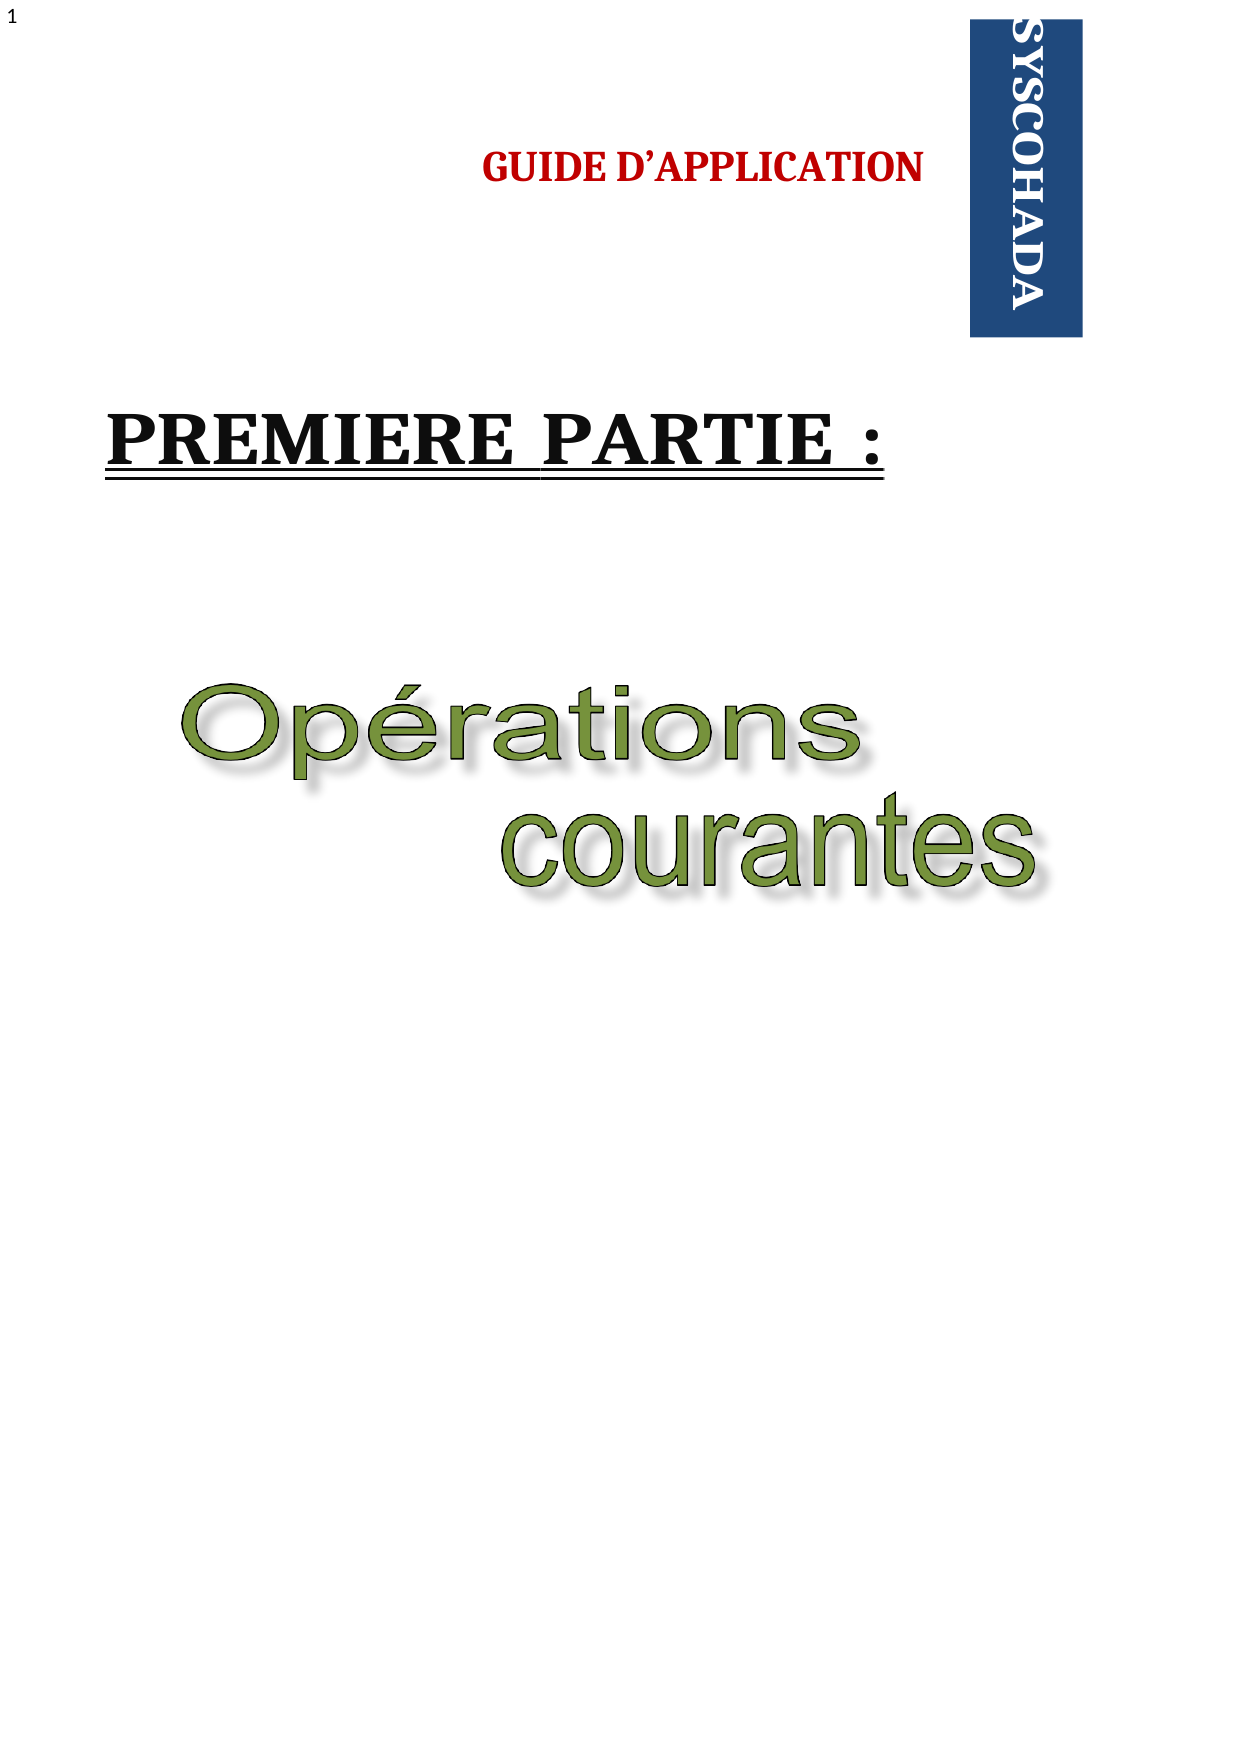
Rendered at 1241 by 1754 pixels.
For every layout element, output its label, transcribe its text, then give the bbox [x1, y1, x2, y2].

text GUIDE D’APPLICATION [482, 142, 925, 193]
title PREMIERE PARTIE : [105, 397, 1152, 483]
picture [181, 683, 1058, 910]
